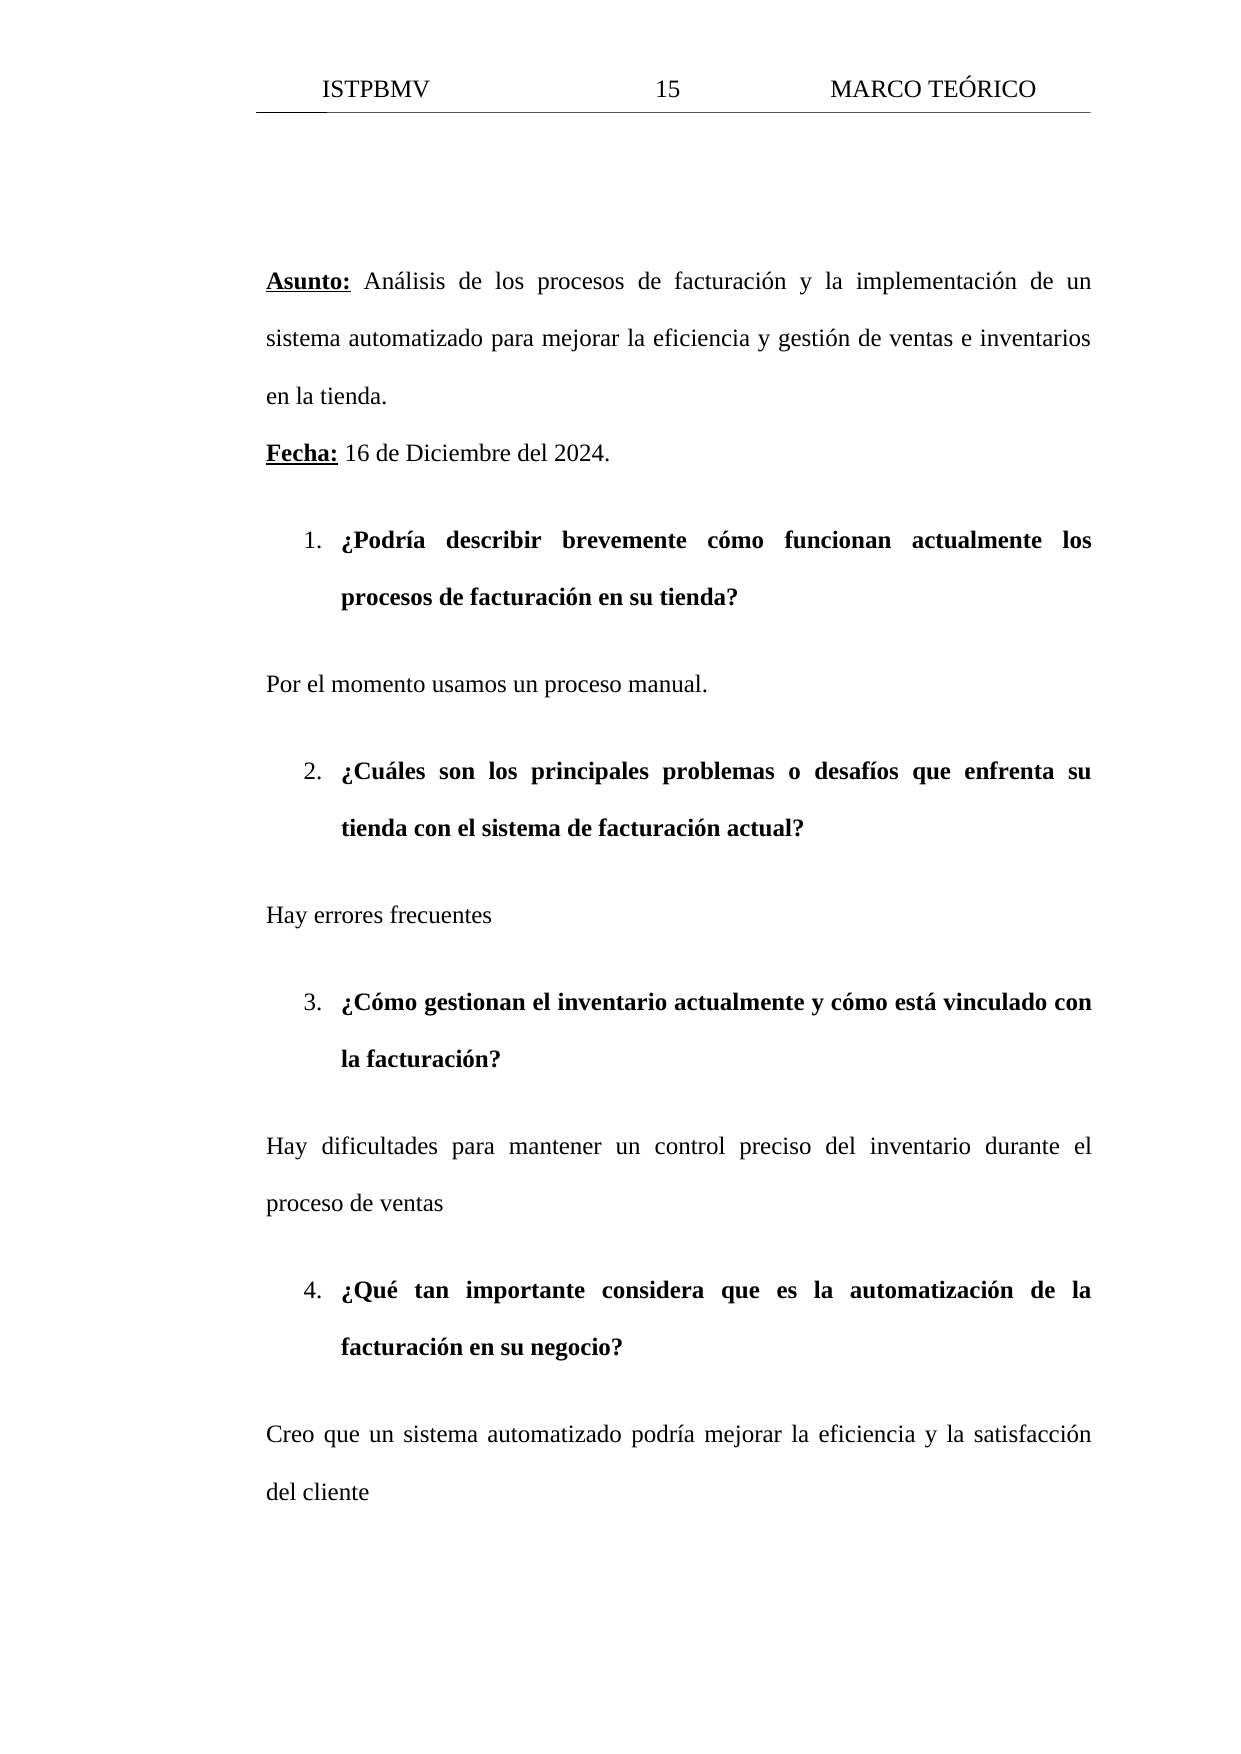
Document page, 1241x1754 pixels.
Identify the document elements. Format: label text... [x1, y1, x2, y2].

list ¿Podría describir brevemente cómo funcionan actualmente los procesos de facturación en su tienda? [303, 525, 1092, 611]
text Hay dificultades para mantener un control preciso del inventario durante el proceso de ventas [266, 1131, 1092, 1217]
text Por el momento usamos un proceso manual. [266, 669, 1092, 698]
list ¿Cuáles son los principales problemas o desafíos que enfrenta su tienda con el sistema de facturación actual? [303, 756, 1092, 842]
list ¿Qué tan importante considera que es la automatización de la facturación en su negocio? [303, 1275, 1092, 1361]
list ¿Cómo gestionan el inventario actualmente y cómo está vinculado con la facturación? [303, 987, 1092, 1073]
text Fecha: 16 de Diciembre del 2024. [266, 438, 1092, 467]
text Hay errores frecuentes [266, 900, 1092, 929]
text Creo que un sistema automatizado podría mejorar la eficiencia y la satisfacción del cliente [266, 1419, 1092, 1505]
text Asunto: Análisis de los procesos de facturación y la implementación de un sistema automatizado para mejorar la eficiencia y gestión de ventas e inventarios en la tienda. [266, 266, 1092, 409]
